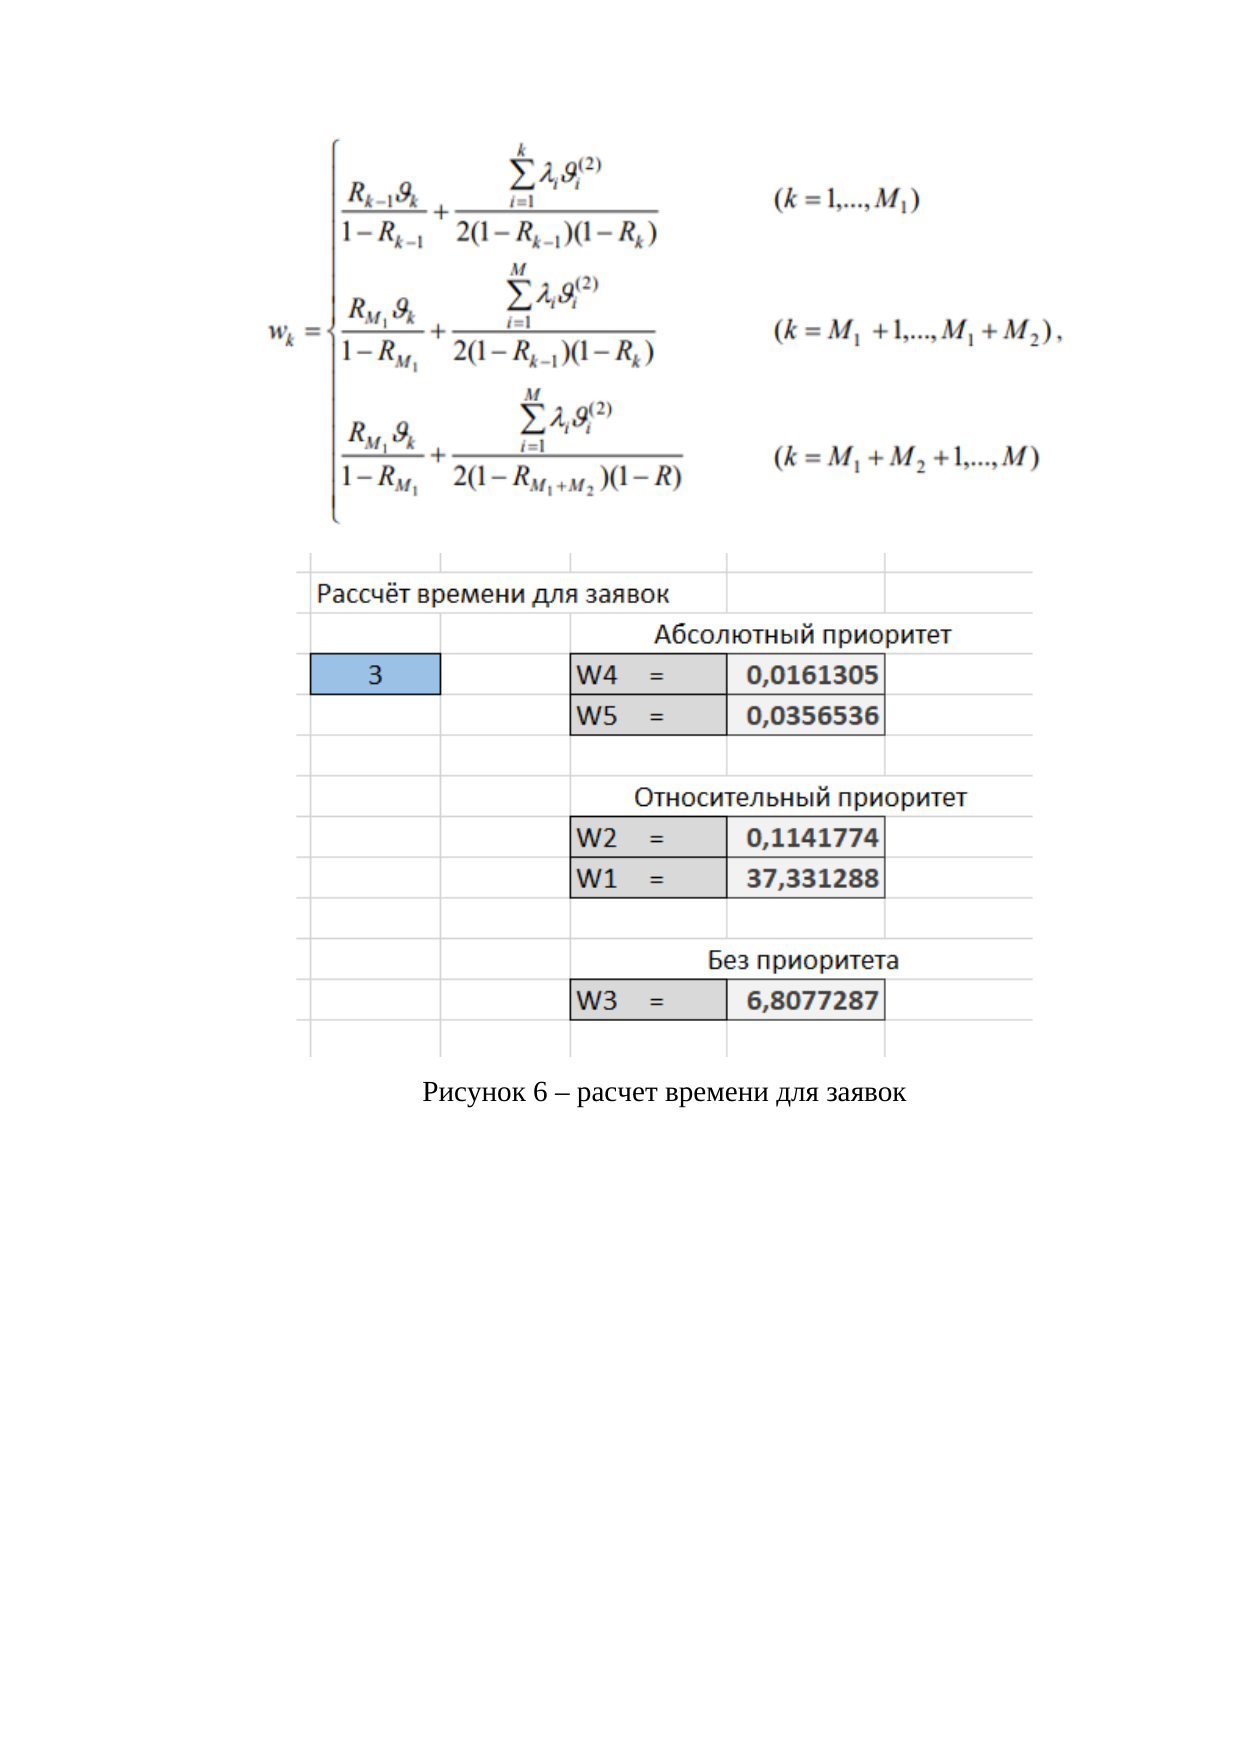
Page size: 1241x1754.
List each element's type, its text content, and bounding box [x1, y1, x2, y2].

picture [296, 553, 1033, 1057]
picture [233, 118, 1096, 537]
text Рисунок 6 – расчет времени для заявок [177, 1074, 1152, 1208]
